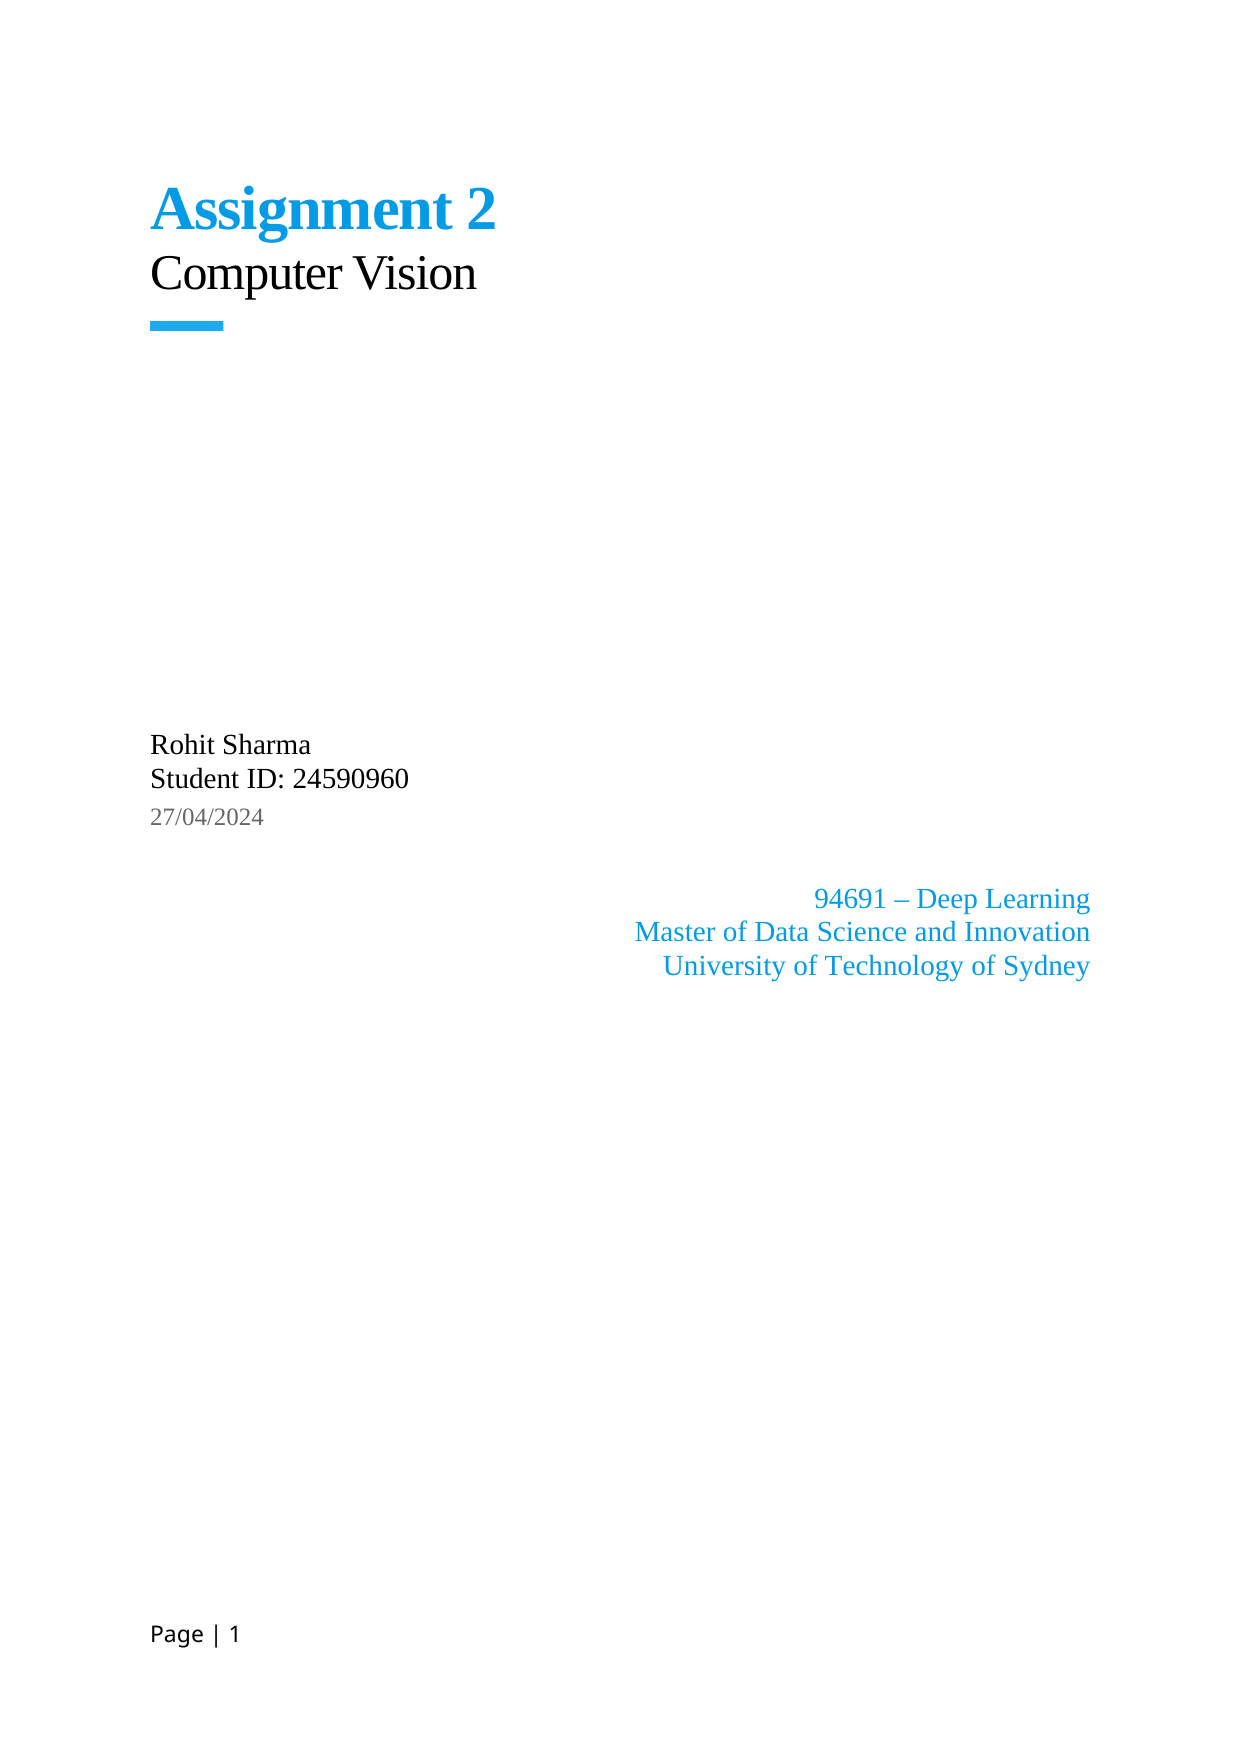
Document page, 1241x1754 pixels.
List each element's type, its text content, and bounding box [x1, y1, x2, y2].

text 94691 – Deep Learning [150, 881, 1090, 914]
text Rohit Sharma [150, 727, 1090, 761]
text University of Technology of Sydney [150, 948, 1090, 981]
text Master of Data Science and Innovation [150, 914, 1090, 948]
text Student ID: 24590960 27/04/2024 [150, 761, 1090, 830]
picture [150, 321, 224, 331]
title Assignment 2 Computer Vision [150, 171, 1090, 300]
